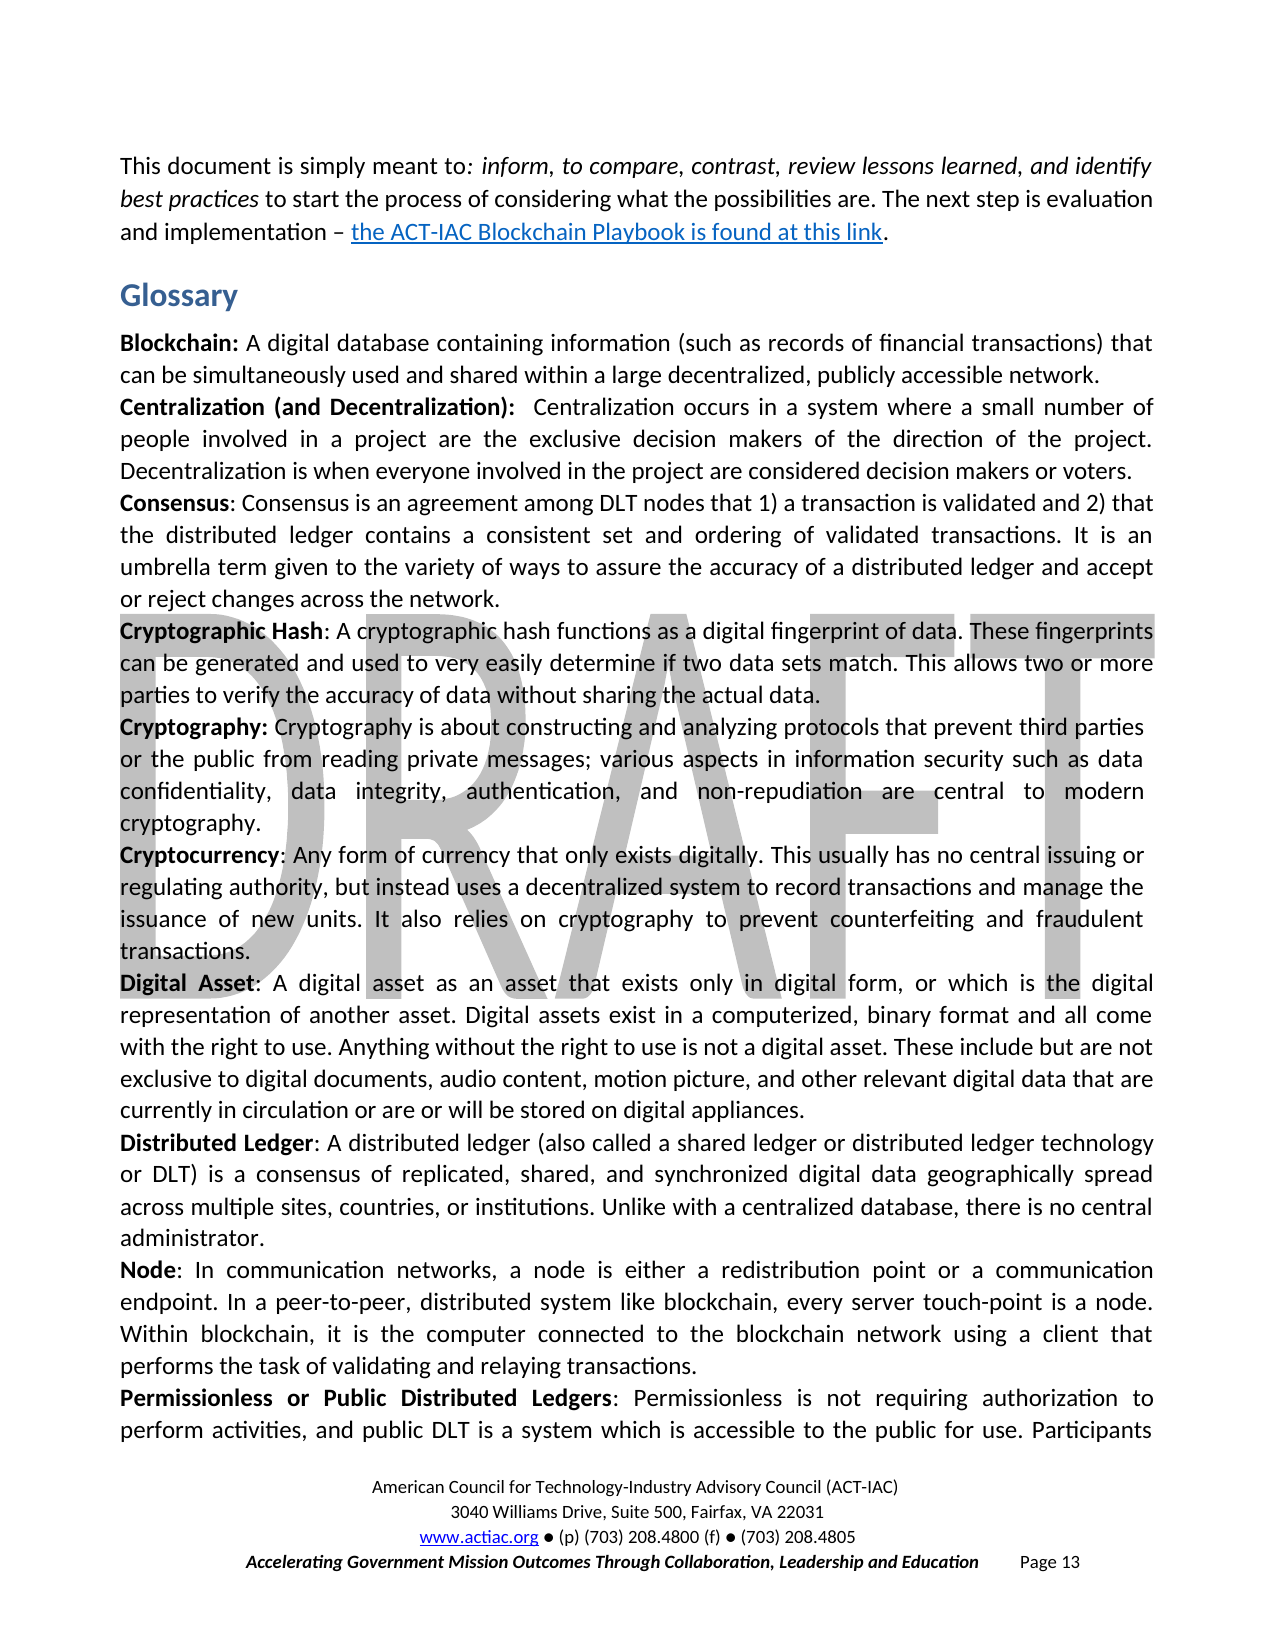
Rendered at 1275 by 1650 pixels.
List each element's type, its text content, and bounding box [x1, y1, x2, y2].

text Blockchain: A digital database containing information (such as records of financial transactions) that can be simultaneously used and shared within a large decentralized, publicly accessible network. [120, 327, 1155, 390]
text This document is simply meant to: inform, to compare, contrast, review lessons learned, and identify best practices to start the process of considering what the possibilities are. The next step is evaluation and implementation – the ACT-IAC Blockchain Playbook is found at this link. [120, 150, 1155, 246]
text Centralization (and Decentralization): Centralization occurs in a system where a small number of people involved in a project are the exclusive decision makers of the direction of the project. Decentralization is when everyone involved in the project are considered decision makers or voters. [120, 391, 1155, 486]
text Node: In communication networks, a node is either a redistribution point or a communication endpoint. In a peer-to-peer, distributed system like blockchain, every server touch-point is a node. Within blockchain, it is the computer connected to the blockchain network using a client that performs the task of validating and relaying transactions. [120, 1254, 1155, 1381]
subtitle Glossary [120, 274, 1155, 314]
text Consensus: Consensus is an agreement among DLT nodes that 1) a transaction is validated and 2) that the distributed ledger contains a consistent set and ordering of validated transactions. It is an umbrella term given to the variety of ways to assure the accuracy of a distributed ledger and accept or reject changes across the network. [120, 487, 1155, 613]
text Cryptographic Hash: A cryptographic hash functions as a digital fingerprint of data. These fingerprints can be generated and used to very easily determine if two data sets match. This allows two or more parties to verify the accuracy of data without sharing the actual data. [120, 615, 1155, 709]
text Cryptocurrency: Any form of currency that only exists digitally. This usually has no central issuing or regulating authority, but instead uses a decentralized system to record transactions and manage the issuance of new units. It also relies on cryptography to prevent counterfeiting and fraudulent transactions. [120, 839, 1146, 965]
text Cryptography: Cryptography is about constructing and analyzing protocols that prevent third parties or the public from reading private messages; various aspects in information security such as data confidentiality, data integrity, authentication, and non-repudiation are central to modern cryptography. [120, 711, 1146, 837]
text Distributed Ledger: A distributed ledger (also called a shared ledger or distributed ledger technology or DLT) is a consensus of replicated, shared, and synchronized digital data geographically spread across multiple sites, countries, or institutions. Unlike with a centralized database, there is no central administrator. [120, 1127, 1155, 1253]
text Digital Asset: A digital asset as an asset that exists only in digital form, or which is the digital representation of another asset. Digital assets exist in a computerized, binary format and all come with the right to use. Anything without the right to use is not a digital asset. These include but are not exclusive to digital documents, audio content, motion picture, and other relevant digital data that are currently in circulation or are or will be stored on digital appliances. [120, 967, 1155, 1125]
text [120, 1382, 1155, 1445]
